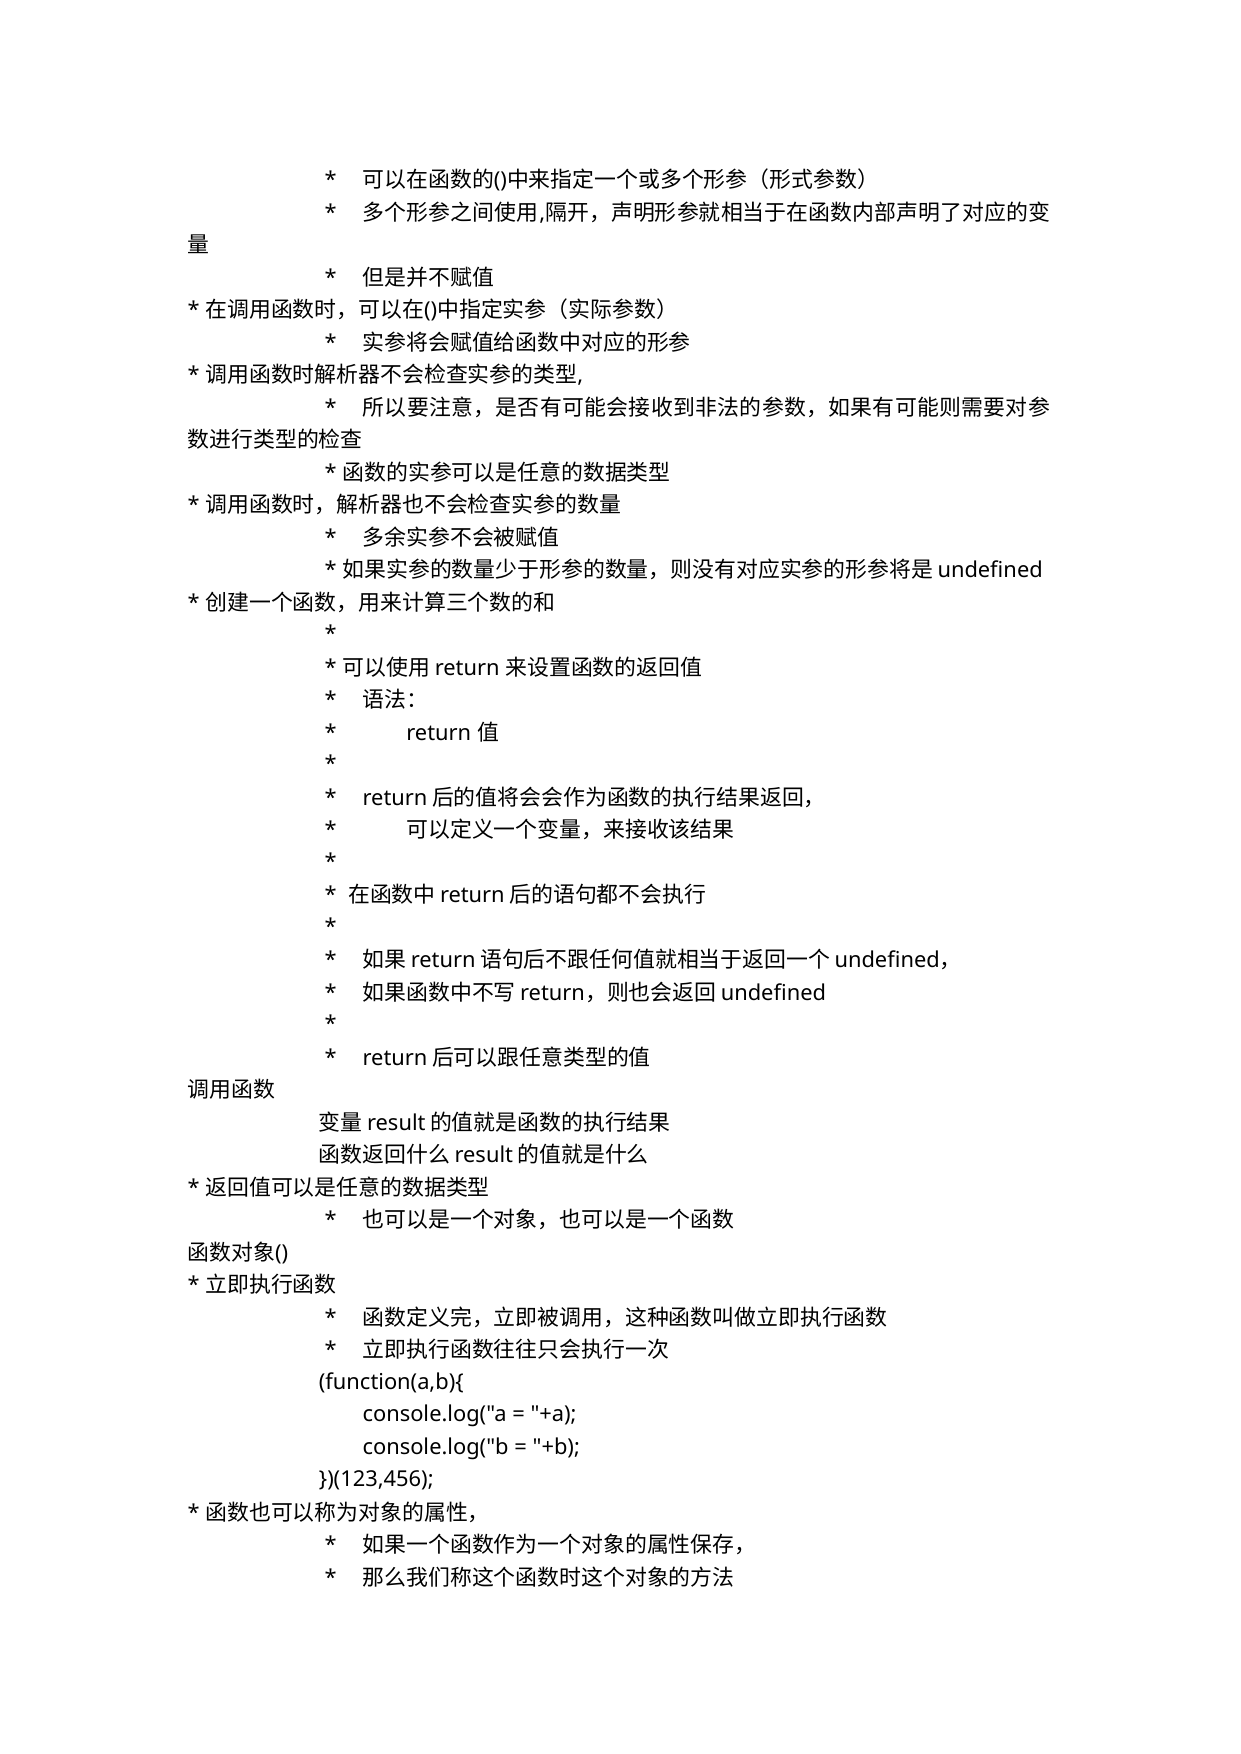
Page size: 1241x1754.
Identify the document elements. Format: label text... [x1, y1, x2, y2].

text * 语法： [187, 682, 1053, 714]
text * 所以要注意，是否有可能会接收到非法的参数，如果有可能则需要对参数进行类型的检查 [187, 389, 1053, 454]
text 函数返回什么result的值就是什么 [187, 1137, 1053, 1169]
text * 函数的实参可以是任意的数据类型 [187, 454, 1053, 487]
text * 可以在函数的()中来指定一个或多个形参（形式参数） [187, 162, 1053, 194]
text * 多余实参不会被赋值 [187, 519, 1053, 552]
text 调用函数 [187, 1072, 1053, 1104]
text * 函数定义完，立即被调用，这种函数叫做立即执行函数 [187, 1299, 1053, 1332]
text * [187, 844, 1053, 877]
text * 立即执行函数往往只会执行一次 [187, 1332, 1053, 1364]
text (function(a,b){ [275, 1364, 1053, 1397]
text * [187, 617, 1053, 649]
text * return 值 [187, 714, 1053, 747]
text * [187, 747, 1053, 779]
text * 创建一个函数，用来计算三个数的和 [187, 584, 1053, 617]
text * return后的值将会会作为函数的执行结果返回， [187, 779, 1053, 812]
text * 如果一个函数作为一个对象的属性保存， [187, 1527, 1053, 1559]
text * [187, 909, 1053, 942]
text * 如果实参的数量少于形参的数量，则没有对应实参的形参将是undefined [187, 552, 1053, 584]
text * 在函数中return后的语句都不会执行 [187, 877, 1053, 909]
text * [187, 1007, 1053, 1039]
text * 可以定义一个变量，来接收该结果 [187, 812, 1053, 844]
text * return后可以跟任意类型的值 [187, 1039, 1053, 1072]
text 函数对象() [187, 1234, 1053, 1267]
text * 调用函数时，解析器也不会检查实参的数量 [187, 487, 1053, 519]
text * 在调用函数时，可以在()中指定实参（实际参数） [187, 292, 1053, 324]
text * 返回值可以是任意的数据类型 [187, 1169, 1053, 1202]
text })(123,456); [187, 1462, 1053, 1494]
text * 函数也可以称为对象的属性， [187, 1494, 1053, 1527]
text * 也可以是一个对象，也可以是一个函数 [187, 1202, 1053, 1234]
text * 那么我们称这个函数时这个对象的方法 [187, 1559, 1053, 1592]
text * 实参将会赋值给函数中对应的形参 [187, 324, 1053, 357]
text * 如果函数中不写return，则也会返回undefined [187, 974, 1053, 1007]
text console.log("b = "+b); [187, 1429, 1053, 1462]
text * 如果return语句后不跟任何值就相当于返回一个undefined， [187, 942, 1053, 974]
text console.log("a = "+a); [187, 1397, 1053, 1429]
text * 可以使用 return 来设置函数的返回值 [187, 649, 1053, 682]
text 变量result的值就是函数的执行结果 [187, 1104, 1053, 1137]
text * 多个形参之间使用,隔开，声明形参就相当于在函数内部声明了对应的变量 [187, 194, 1053, 259]
text * 立即执行函数 [187, 1267, 1053, 1299]
text * 调用函数时解析器不会检查实参的类型, [187, 357, 1053, 389]
text * 但是并不赋值 [187, 259, 1053, 292]
